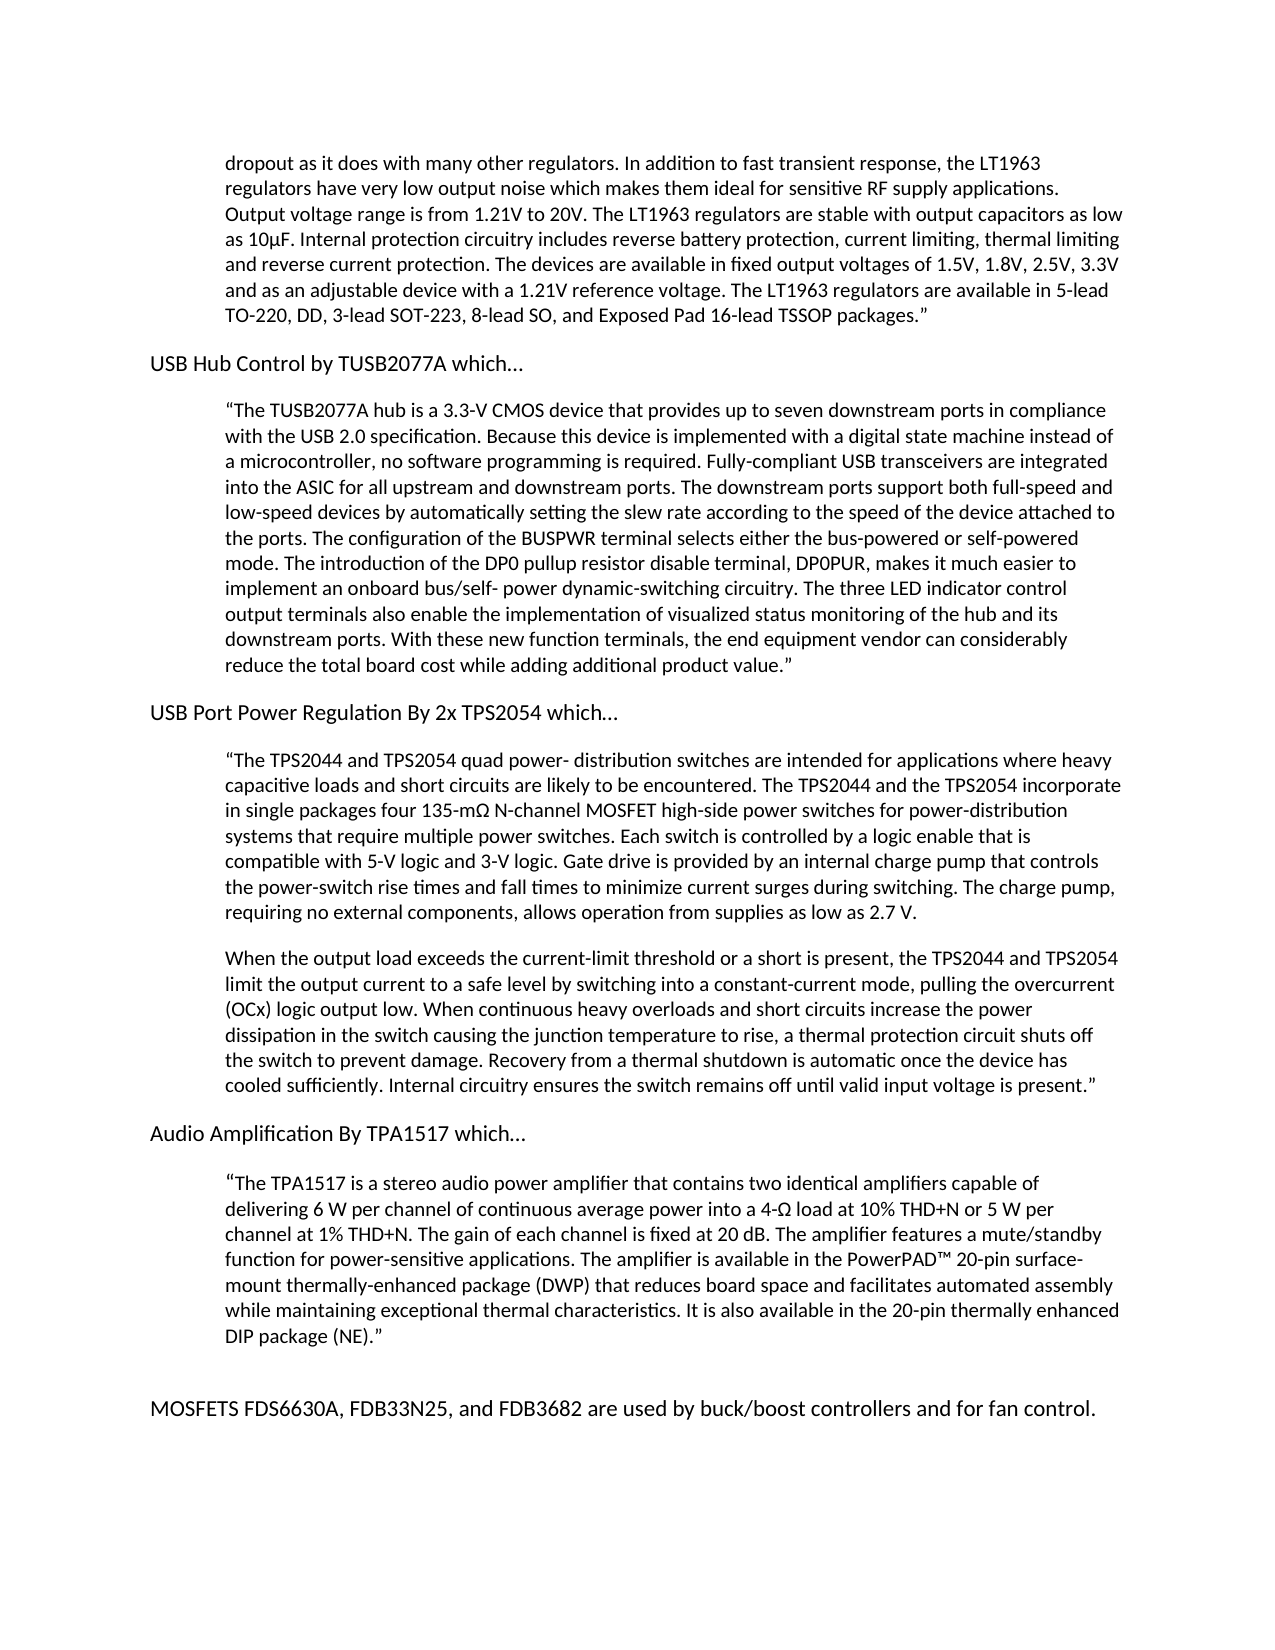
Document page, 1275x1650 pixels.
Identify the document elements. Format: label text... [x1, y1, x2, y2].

text MOSFETS FDS6630A, FDB33N25, and FDB3682 are used by buck/boost controllers and for fan control. [150, 1369, 1125, 1423]
text “The TPS2044 and TPS2054 quad power- distribution switches are intended for applications where heavy capacitive loads and short circuits are likely to be encountered. The TPS2044 and the TPS2054 incorporate in single packages four 135-mΩ N-channel MOSFET high-side power switches for power-distribution systems that require multiple power switches. Each switch is controlled by a logic enable that is compatible with 5-V logic and 3-V logic. Gate drive is provided by an internal charge pump that controls the power-switch rise times and fall times to minimize current surges during switching. The charge pump, requiring no external components, allows operation from supplies as low as 2.7 V. [150, 747, 1125, 925]
text “The TUSB2077A hub is a 3.3-V CMOS device that provides up to seven downstream ports in compliance with the USB 2.0 specification. Because this device is implemented with a digital state machine instead of a microcontroller, no software programming is required. Fully-compliant USB transceivers are integrated into the ASIC for all upstream and downstream ports. The downstream ports support both full-speed and low-speed devices by automatically setting the slew rate according to the speed of the device attached to the ports. The configuration of the BUSPWR terminal selects either the bus-powered or self-powered mode. The introduction of the DP0 pullup resistor disable terminal, DP0PUR, makes it much easier to implement an onboard bus/self- power dynamic-switching circuitry. The three LED indicator control output terminals also enable the implementation of visualized status monitoring of the hub and its downstream ports. With these new function terminals, the end equipment vendor can considerably reduce the total board cost while adding additional product value.” [150, 398, 1125, 677]
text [150, 150, 1125, 328]
text USB Hub Control by TUSB2077A which… [150, 349, 1125, 377]
text Audio Amplification By TPA1517 which… [150, 1119, 1125, 1147]
text When the output load exceeds the current-limit threshold or a short is present, the TPS2044 and TPS2054 limit the output current to a safe level by switching into a constant-current mode, pulling the overcurrent (OCx) logic output low. When continuous heavy overloads and short circuits increase the power dissipation in the switch causing the junction temperature to rise, a thermal protection circuit shuts off the switch to prevent damage. Recovery from a thermal shutdown is automatic once the device has cooled sufficiently. Internal circuitry ensures the switch remains off until valid input voltage is present.” [150, 946, 1125, 1098]
text USB Port Power Regulation By 2x TPS2054 which… [150, 698, 1125, 726]
text “The TPA1517 is a stereo audio power amplifier that contains two identical amplifiers capable of delivering 6 W per channel of continuous average power into a 4-Ω load at 10% THD+N or 5 W per channel at 1% THD+N. The gain of each channel is fixed at 20 dB. The amplifier features a mute/standby function for power-sensitive applications. The amplifier is available in the PowerPAD™ 20-pin surface- mount thermally-enhanced package (DWP) that reduces board space and facilitates automated assembly while maintaining exceptional thermal characteristics. It is also available in the 20-pin thermally enhanced DIP package (NE).” [150, 1168, 1125, 1348]
